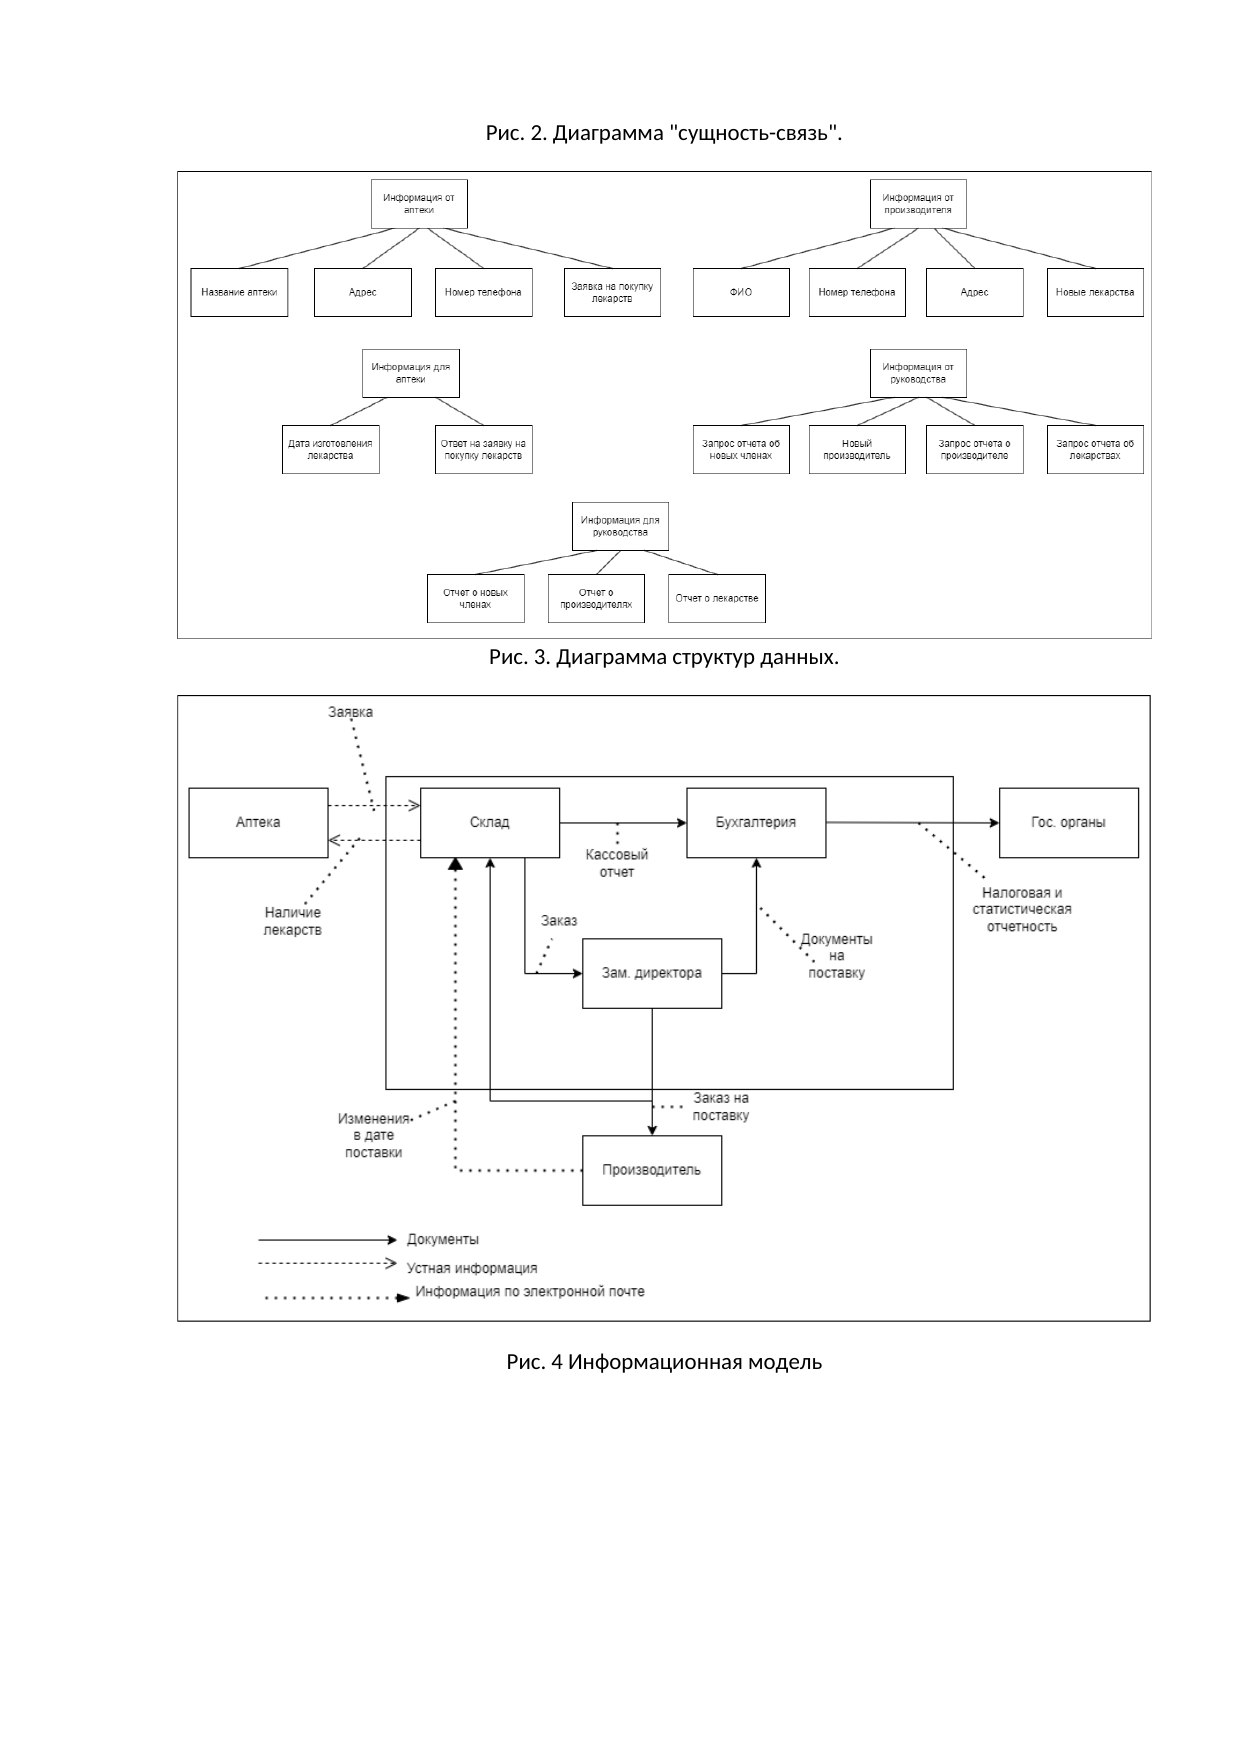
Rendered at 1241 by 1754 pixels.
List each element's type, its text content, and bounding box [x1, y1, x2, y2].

picture [177, 171, 1152, 639]
text Рис. 2. Диаграмма "сущность-связь". [177, 118, 1152, 146]
text Рис. 4 Информационная модель [177, 1347, 1152, 1375]
text Рис. 3. Диаграмма структур данных. [177, 639, 1152, 671]
picture [177, 695, 1152, 1323]
